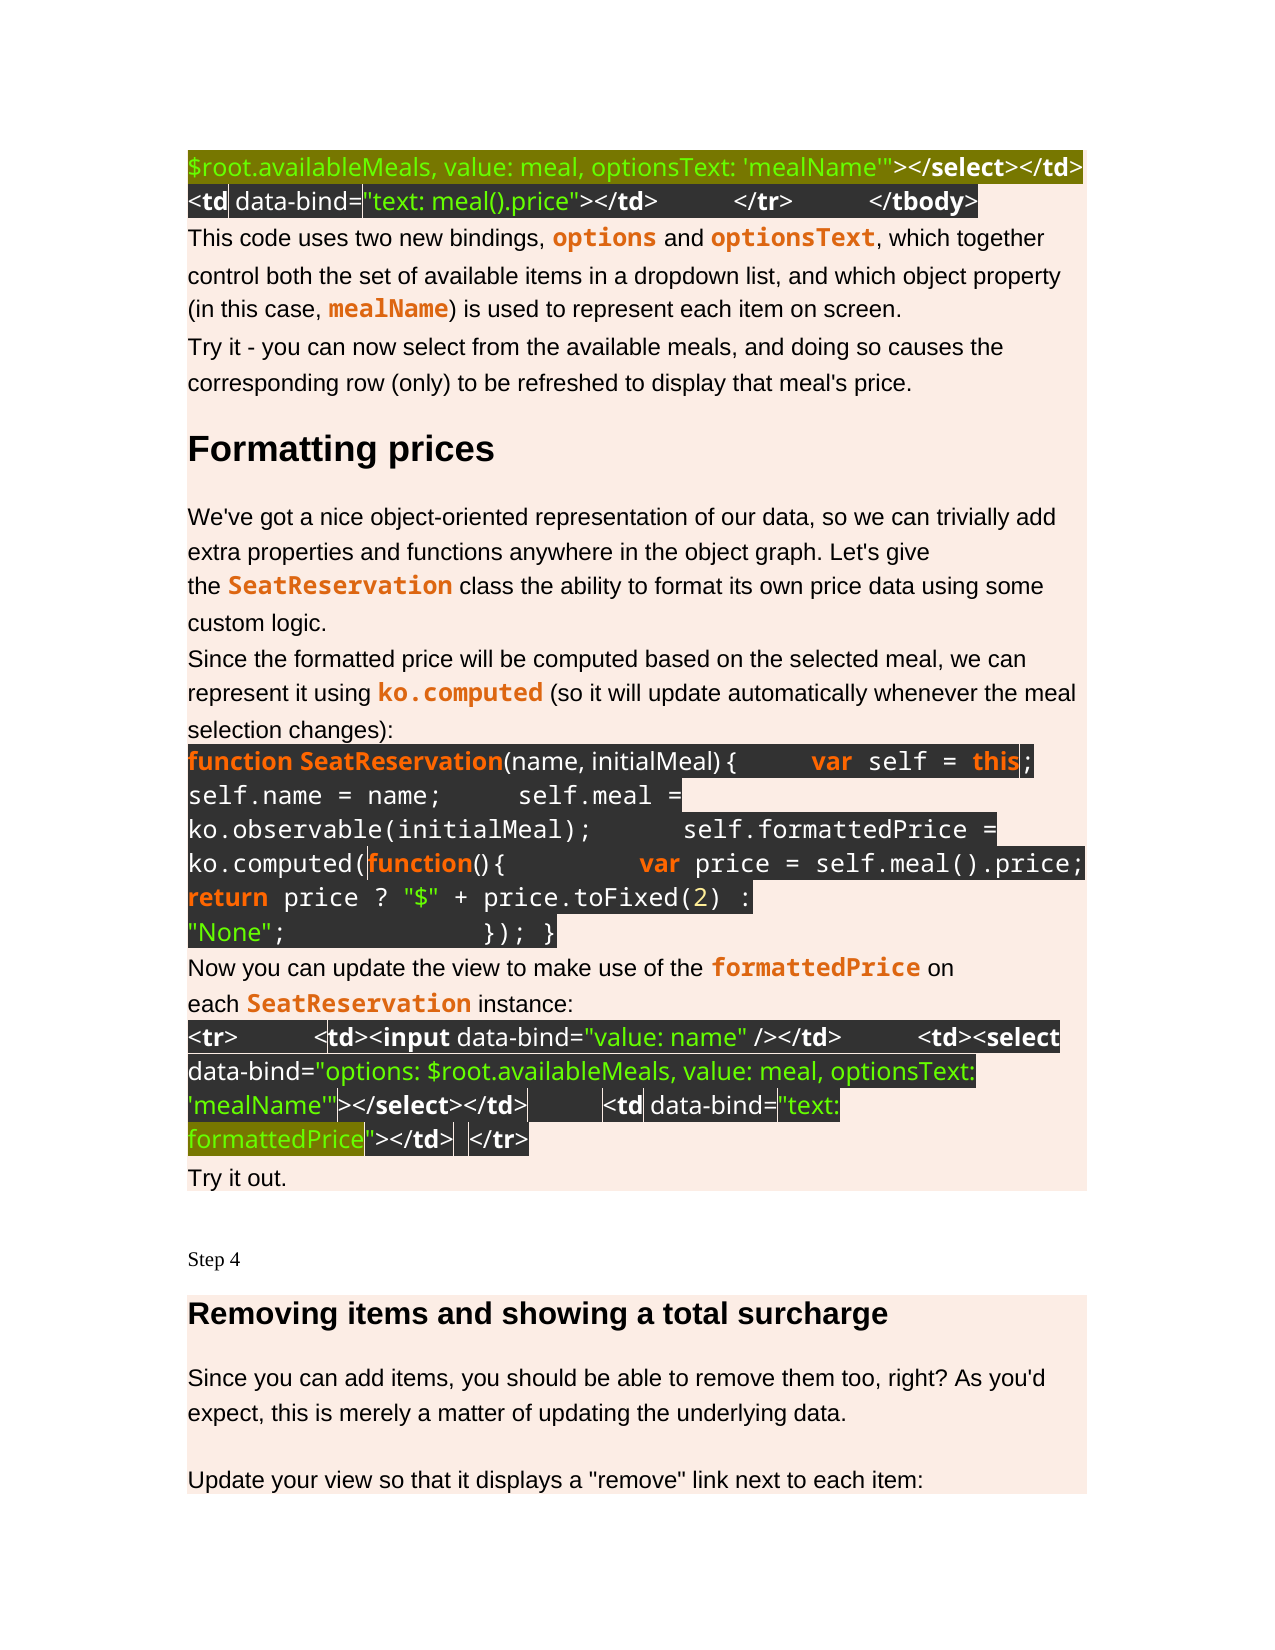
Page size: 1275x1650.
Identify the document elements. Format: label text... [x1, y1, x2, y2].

text Now you can update the view to make use of the formattedPrice on each SeatReservation instance: [187, 948, 1087, 1019]
text Since the formatted price will be computed based on the selected meal, we can represent it using ko.computed (so it will update automatically whenever the meal selection changes): [187, 637, 1087, 744]
text We've got a nice object-oriented representation of our data, so we can trivially add extra properties and functions anywhere in the object graph. Let's give the SeatReservation class the ability to format its own price data using some custom logic. [187, 494, 1087, 637]
text Try it - you can now select from the available meals, and doing so causes the corresponding row (only) to be refreshed to display that meal's price. [187, 325, 1087, 396]
text Removing items and showing a total surcharge [187, 1295, 1087, 1331]
text Update your view so that it displays a "remove" link next to each item: [187, 1458, 1087, 1494]
text Formatting prices [187, 427, 1087, 469]
text This code uses two new bindings, options and optionsText, which together control both the set of available items in a dropdown list, and which object property (in this case, mealName) is used to represent each item on screen. [187, 218, 1087, 325]
text Step 4 [187, 1247, 1087, 1271]
text Try it out. [187, 1156, 1087, 1191]
text <tr> <td><input data-bind="value: name" /></td> <td><select data-bind="options: $root.availableMeals, value: meal, optionsText: 'mealName'"></select></td> <td data-bind="text: formattedPrice"></td> </tr> [187, 1019, 1087, 1156]
text Since you can add items, you should be able to remove them too, right? As you'd expect, this is merely a matter of updating the underlying data. [187, 1356, 1087, 1427]
text function SeatReservation(name, initialMeal) { var self = this; self.name = name; self.meal = ko.observable(initialMeal); self.formattedPrice = ko.computed(function() { var price = self.meal().price; return price ? "$" + price.toFixed(2) : "None"; }); } [557, 744, 1087, 948]
